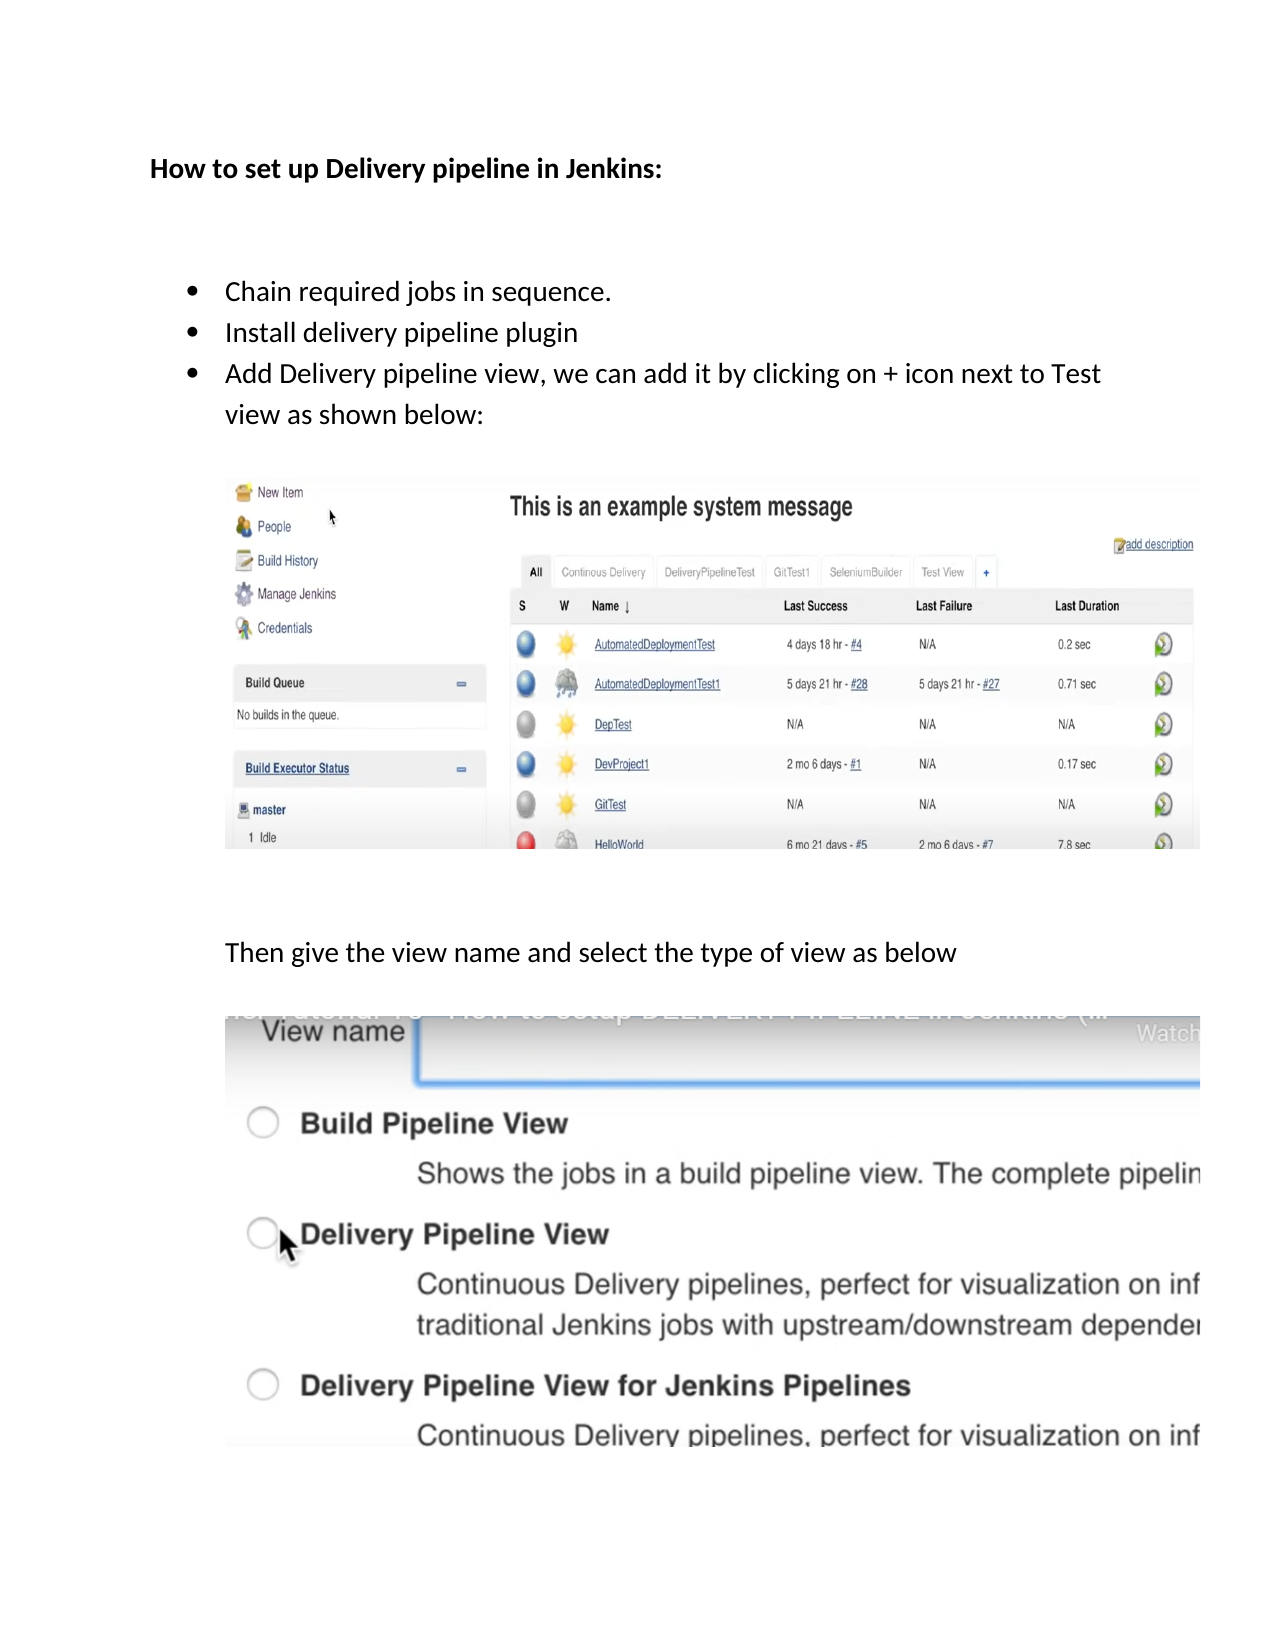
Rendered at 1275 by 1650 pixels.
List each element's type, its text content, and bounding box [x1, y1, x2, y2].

text How to set up Delivery pipeline in Jenkins: [150, 150, 1125, 186]
list Install delivery pipeline plugin [187, 314, 1125, 350]
list Chain required jobs in sequence. [187, 273, 1125, 309]
picture [225, 1016, 1200, 1447]
list Add Delivery pipeline view, we can add it by clicking on + icon next to Test view as shown below: [187, 355, 1125, 432]
list Then give the view name and select the type of view as below [225, 934, 1125, 970]
picture [225, 478, 1201, 849]
